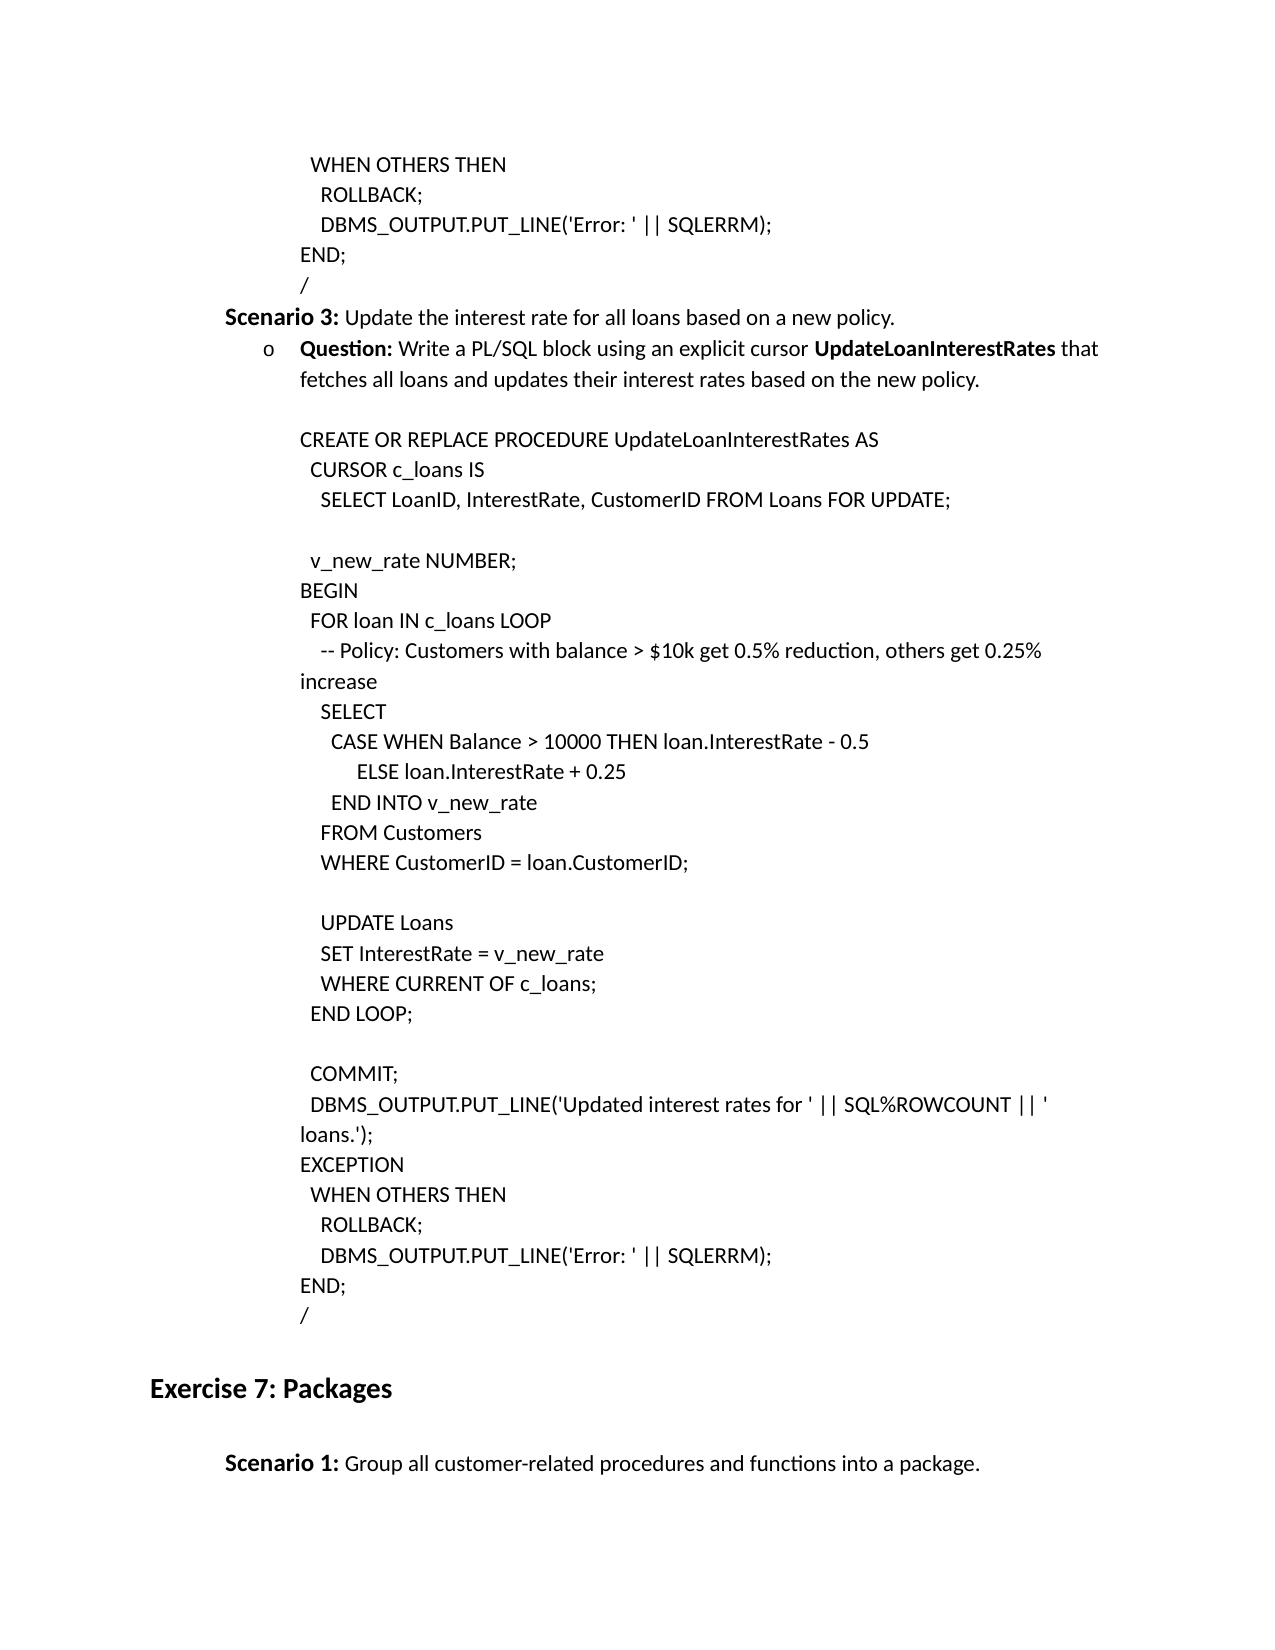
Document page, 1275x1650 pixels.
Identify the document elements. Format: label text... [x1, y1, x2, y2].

text COMMIT; [300, 1059, 1125, 1087]
text FROM Customers [300, 818, 1125, 846]
text END; [300, 241, 1125, 269]
text ROLLBACK; [300, 1211, 1125, 1238]
text EXCEPTION [300, 1150, 1125, 1178]
text -- Policy: Customers with balance > $10k get 0.5% reduction, others get 0.25% increase [300, 637, 1125, 695]
list Question: Write a PL/SQL block using an explicit cursor UpdateLoanInterestRates that fetches all loans and updates their interest rates based on the new policy. [262, 334, 1125, 393]
text SET InterestRate = v_new_rate [300, 939, 1125, 967]
text v_new_rate NUMBER; [300, 546, 1125, 574]
text END; [300, 1271, 1125, 1299]
text Scenario 3: Update the interest rate for all loans based on a new policy. [225, 301, 1125, 332]
text CURSOR c_loans IS [300, 455, 1125, 483]
text DBMS_OUTPUT.PUT_LINE('Updated interest rates for ' || SQL%ROWCOUNT || ' loans.'); [300, 1090, 1125, 1148]
text Exercise 7: Packages [150, 1370, 1125, 1405]
text SELECT LoanID, InterestRate, CustomerID FROM Loans FOR UPDATE; [300, 486, 1125, 513]
text / [300, 271, 1125, 299]
text WHEN OTHERS THEN [300, 150, 1125, 178]
text SELECT [300, 697, 1125, 725]
text BEGIN [300, 576, 1125, 604]
text END LOOP; [300, 999, 1125, 1027]
text WHERE CURRENT OF c_loans; [300, 969, 1125, 997]
text END INTO v_new_rate [300, 788, 1125, 816]
text ELSE loan.InterestRate + 0.25 [300, 757, 1125, 785]
text ROLLBACK; [300, 180, 1125, 208]
text FOR loan IN c_loans LOOP [300, 606, 1125, 634]
text WHERE CustomerID = loan.CustomerID; [300, 848, 1125, 876]
text DBMS_OUTPUT.PUT_LINE('Error: ' || SQLERRM); [300, 210, 1125, 238]
text Scenario 1: Group all customer-related procedures and functions into a package. [225, 1447, 1125, 1477]
text WHEN OTHERS THEN [300, 1180, 1125, 1208]
text CASE WHEN Balance > 10000 THEN loan.InterestRate - 0.5 [300, 727, 1125, 755]
text DBMS_OUTPUT.PUT_LINE('Error: ' || SQLERRM); [300, 1241, 1125, 1269]
text UPDATE Loans [300, 908, 1125, 936]
text / [300, 1301, 1125, 1329]
text CREATE OR REPLACE PROCEDURE UpdateLoanInterestRates AS [300, 425, 1125, 453]
